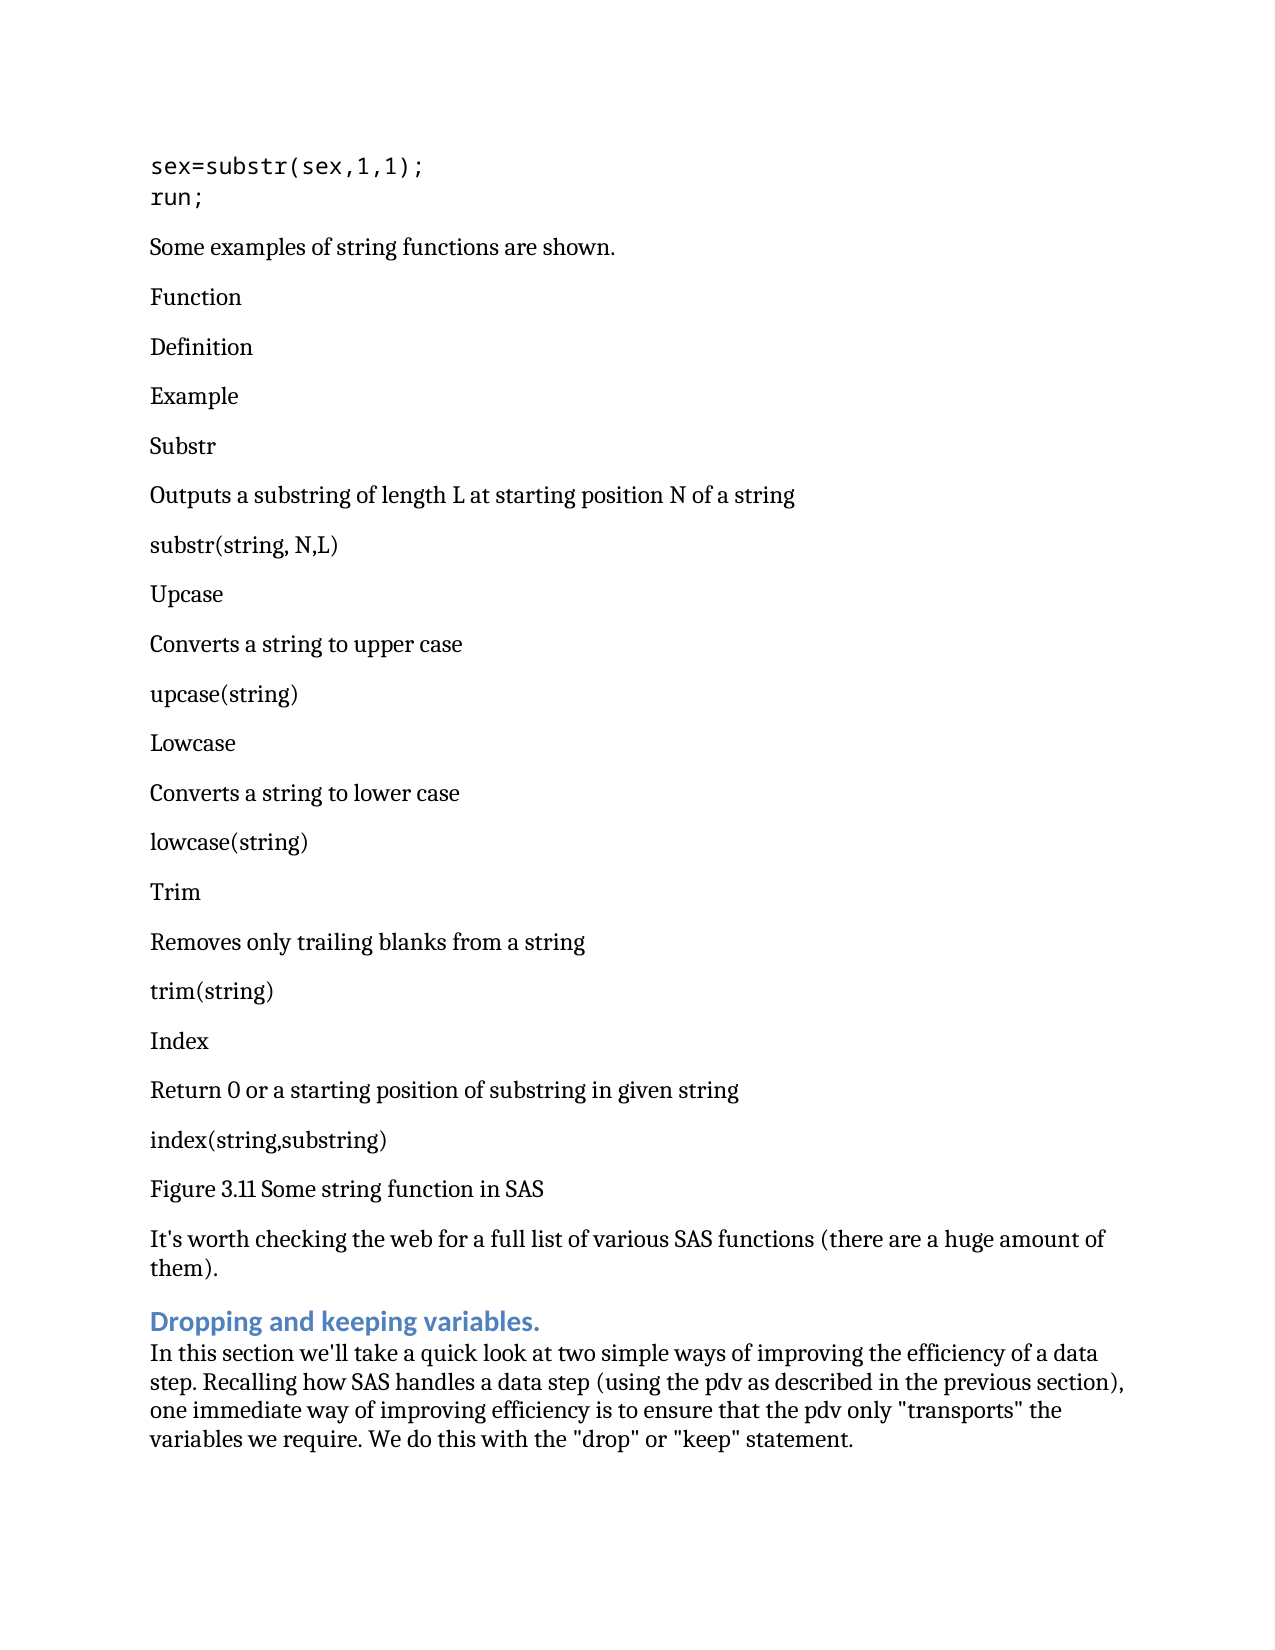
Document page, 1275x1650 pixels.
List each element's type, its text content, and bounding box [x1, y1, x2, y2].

text Converts a string to lower case [150, 779, 1125, 807]
text Substr [150, 432, 1125, 460]
text Function [150, 283, 1125, 312]
text Lowcase [150, 729, 1125, 758]
text substr(string, N,L) [150, 531, 1125, 559]
text Example [150, 382, 1125, 411]
text Figure 3.11 Some string function in SAS [150, 1175, 1125, 1204]
text Upcase [150, 580, 1125, 609]
subtitle Dropping and keeping variables. [150, 1303, 1125, 1339]
text trim(string) [150, 977, 1125, 1006]
text Outputs a substring of length L at starting position N of a string [150, 481, 1125, 510]
text It's worth checking the web for a full list of various SAS functions (there are a huge amount of them). [150, 1225, 1125, 1282]
text lowcase(string) [150, 828, 1125, 857]
text In this section we'll take a quick look at two simple ways of improving the efficiency of a data step. Recalling how SAS handles a data step (using the pdv as described in the previous section), one immediate way of improving efficiency is to ensure that the pdv only "transports" the variables we require. We do this with the "drop" or "keep" statement. [150, 1339, 1125, 1454]
text Converts a string to upper case [150, 630, 1125, 659]
text index(string,substring) [150, 1126, 1125, 1154]
text Index [150, 1027, 1125, 1055]
text Some examples of string functions are shown. [150, 233, 1125, 262]
text Trim [150, 878, 1125, 907]
text Definition [150, 332, 1125, 361]
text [150, 150, 1125, 212]
text upcase(string) [150, 679, 1125, 708]
text Return 0 or a starting position of substring in given string [150, 1076, 1125, 1105]
text Removes only trailing blanks from a string [150, 927, 1125, 956]
